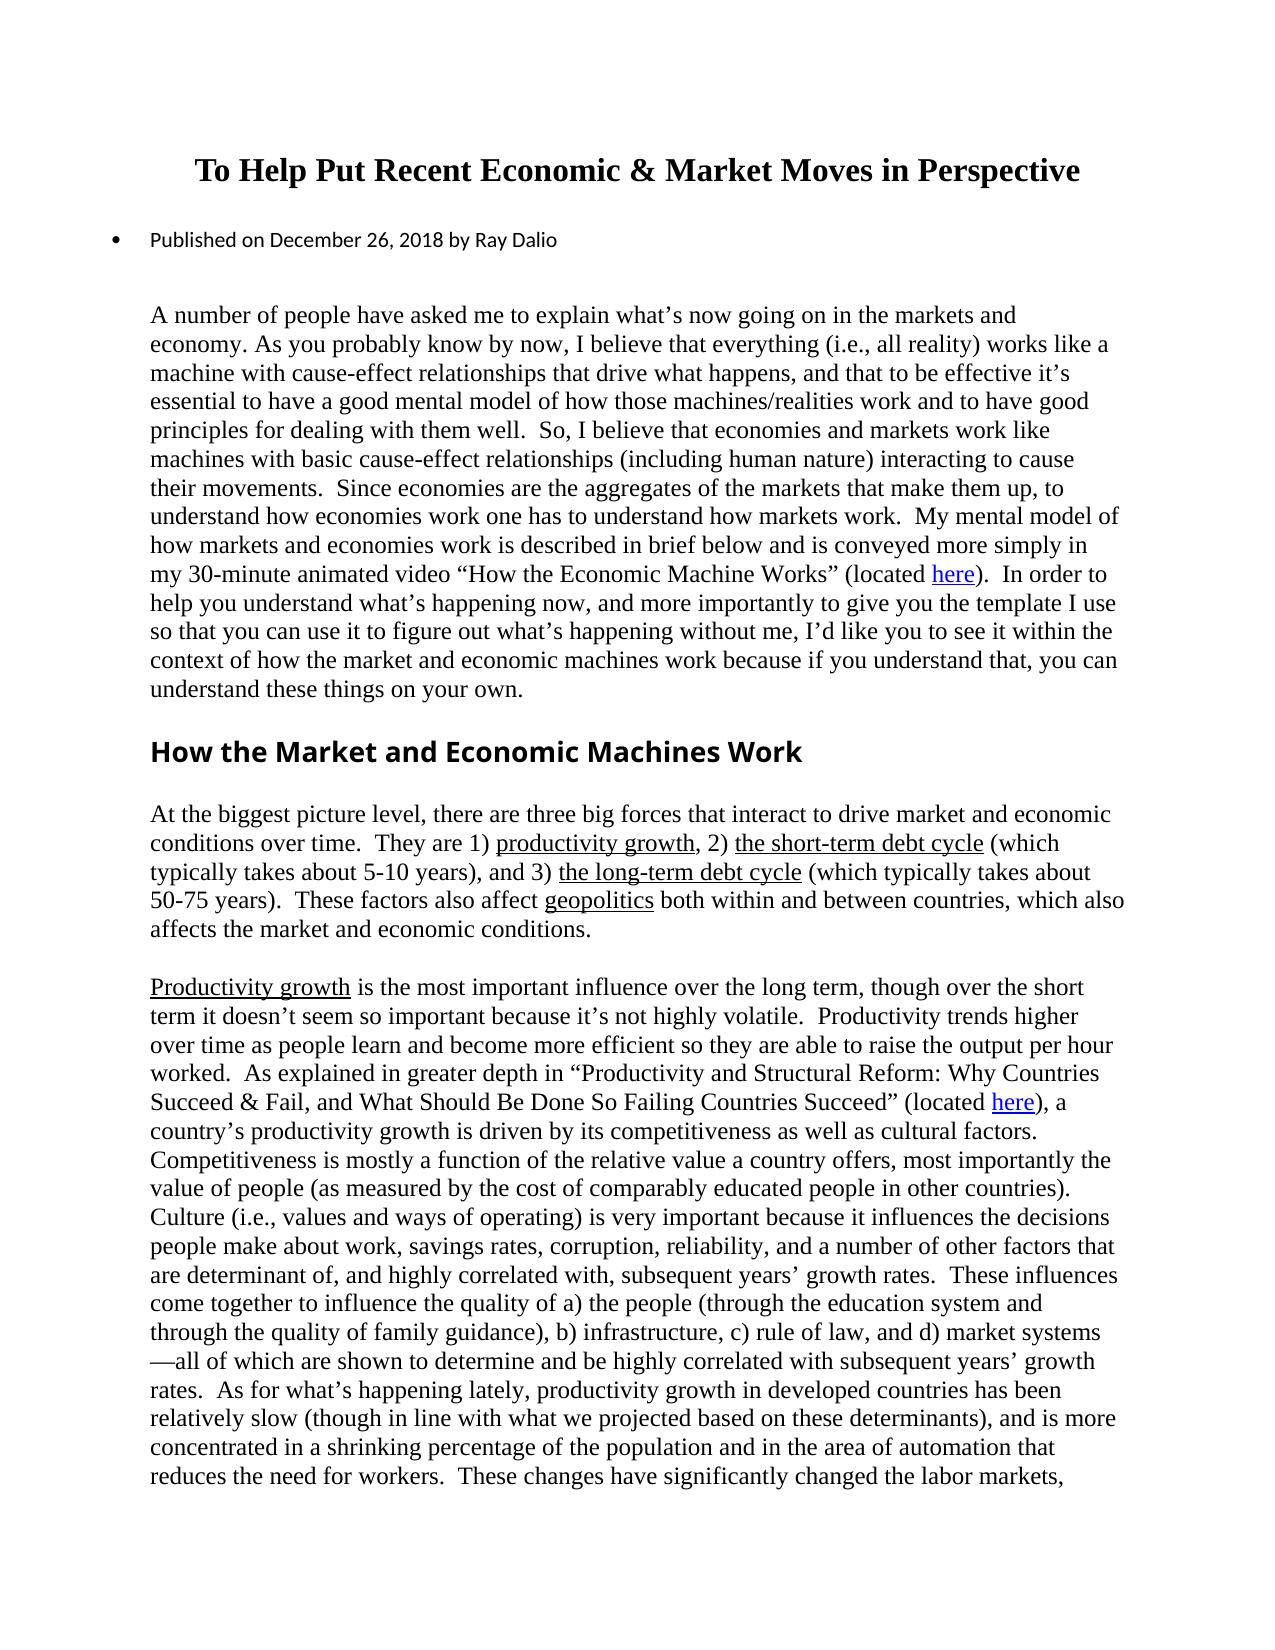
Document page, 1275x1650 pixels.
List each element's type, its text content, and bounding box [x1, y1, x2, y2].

text A number of people have asked me to explain what’s now going on in the markets and economy. As you probably know by now, I believe that everything (i.e., all reality) works like a machine with cause-effect relationships that drive what happens, and that to be effective it’s essential to have a good mental model of how those machines/realities work and to have good principles for dealing with them well. So, I believe that economies and markets work like machines with basic cause-effect relationships (including human nature) interacting to cause their movements. Since economies are the aggregates of the markets that make them up, to understand how economies work one has to understand how markets work. My mental model of how markets and economies work is described in brief below and is conveyed more simply in my 30-minute animated video “How the Economic Machine Works” (located here). In order to help you understand what’s happening now, and more importantly to give you the template I use so that you can use it to figure out what’s happening without me, I’d like you to see it within the context of how the market and economic machines work because if you understand that, you can understand these things on your own. [150, 300, 1125, 703]
subtitle How the Market and Economic Machines Work [150, 732, 1125, 770]
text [150, 972, 1125, 1490]
subtitle To Help Put Recent Economic & Market Moves in Perspective [150, 150, 1125, 188]
list Published on December 26, 2018 by Ray Dalio [112, 227, 1125, 253]
text At the biggest picture level, there are three big forces that interact to drive market and economic conditions over time. They are 1) productivity growth, 2) the short-term debt cycle (which typically takes about 5-10 years), and 3) the long-term debt cycle (which typically takes about 50-75 years). These factors also affect geopolitics both within and between countries, which also affects the market and economic conditions. [150, 799, 1125, 943]
